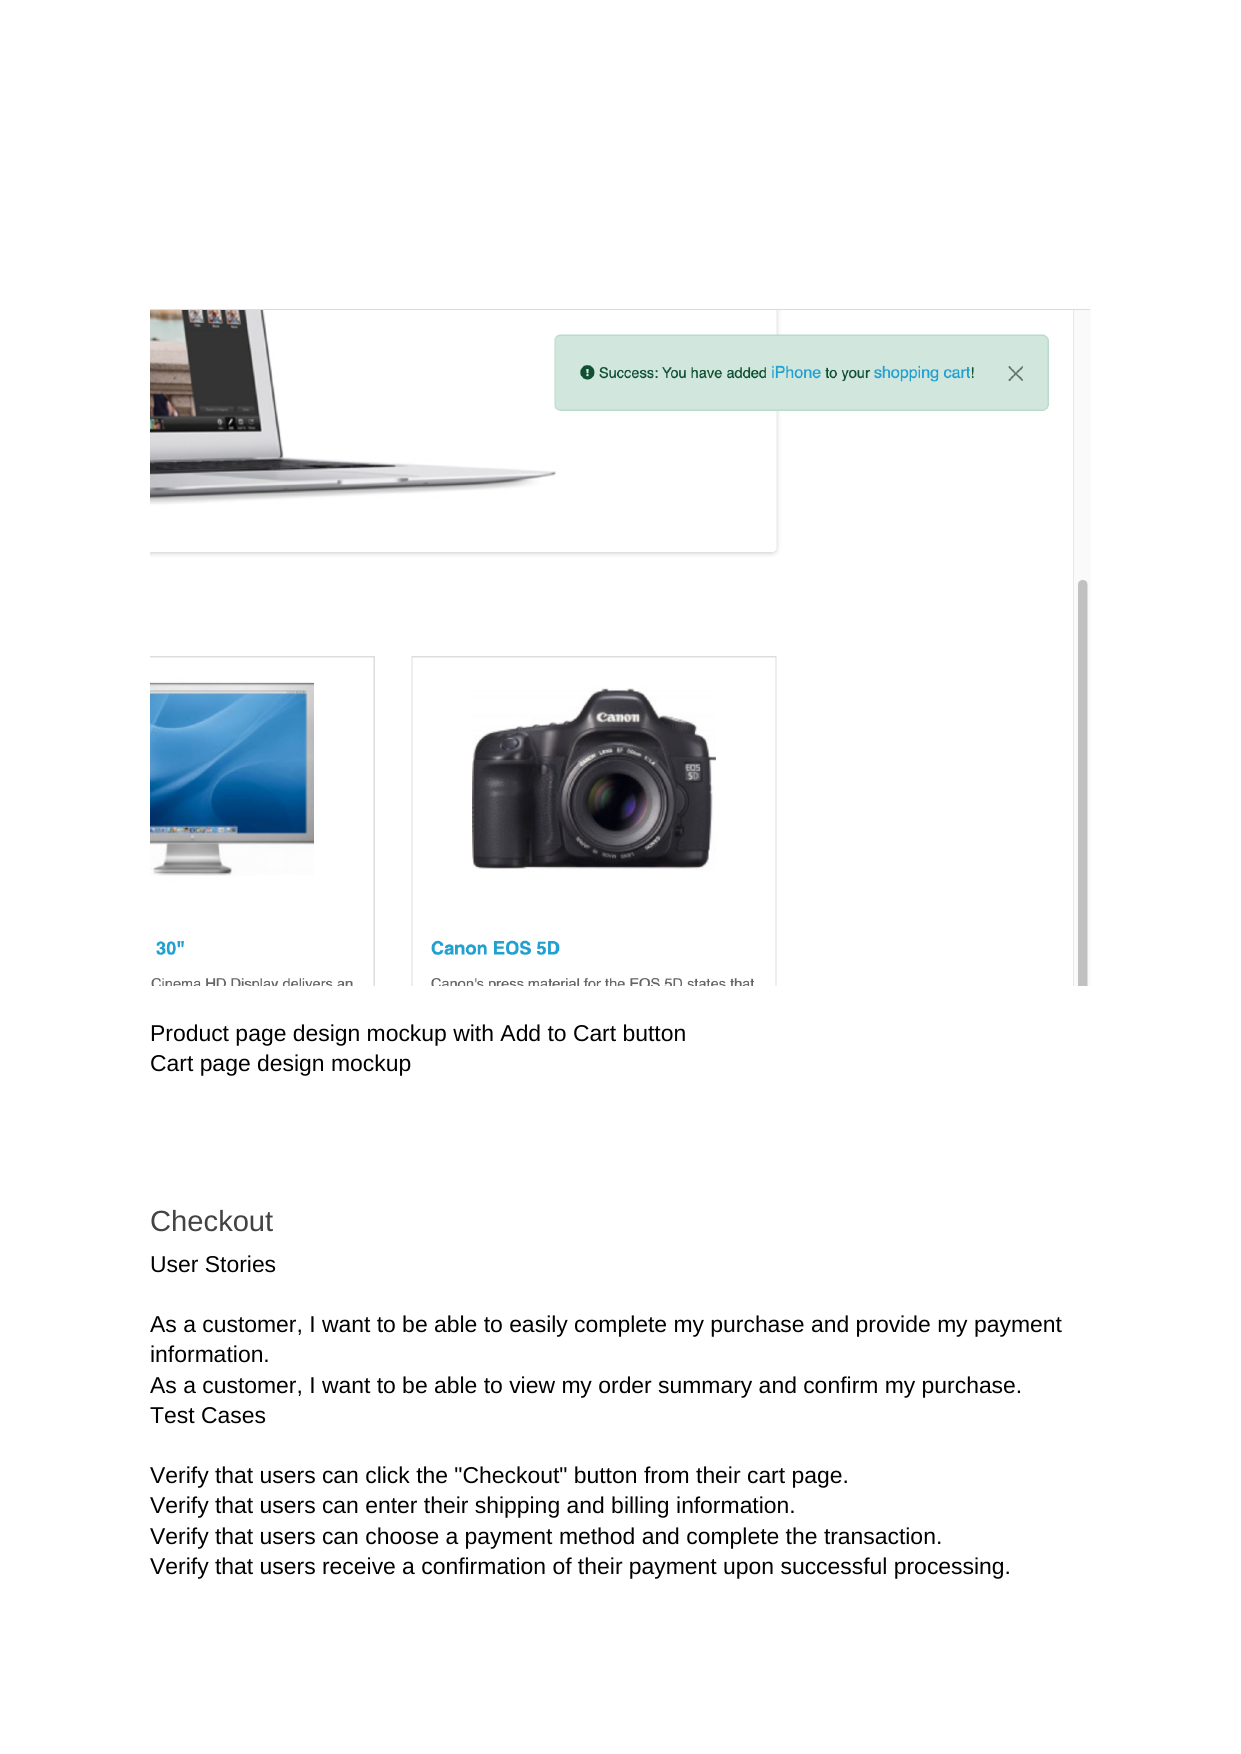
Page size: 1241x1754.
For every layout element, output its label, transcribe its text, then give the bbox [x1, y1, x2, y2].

text As a customer, I want to be able to easily complete my purchase and provide my payment information. [150, 1311, 1090, 1368]
text As a customer, I want to be able to view my order summary and confirm my purchase. [150, 1372, 1090, 1398]
text User Stories [150, 1251, 1090, 1277]
text Cart page design mockup [150, 1050, 1090, 1076]
text Verify that users can choose a payment method and complete the transaction. [150, 1523, 1090, 1549]
text Test Cases [150, 1402, 1090, 1428]
subtitle Checkout [150, 1204, 1090, 1237]
text Verify that users can enter their shipping and billing information. [150, 1492, 1090, 1519]
text Verify that users can click the "Checkout" button from their cart page. [150, 1462, 1090, 1488]
picture [150, 300, 1091, 986]
text Product page design mockup with Add to Cart button [150, 1019, 1090, 1046]
text Verify that users receive a confirmation of their payment upon successful processing. [150, 1553, 1090, 1579]
